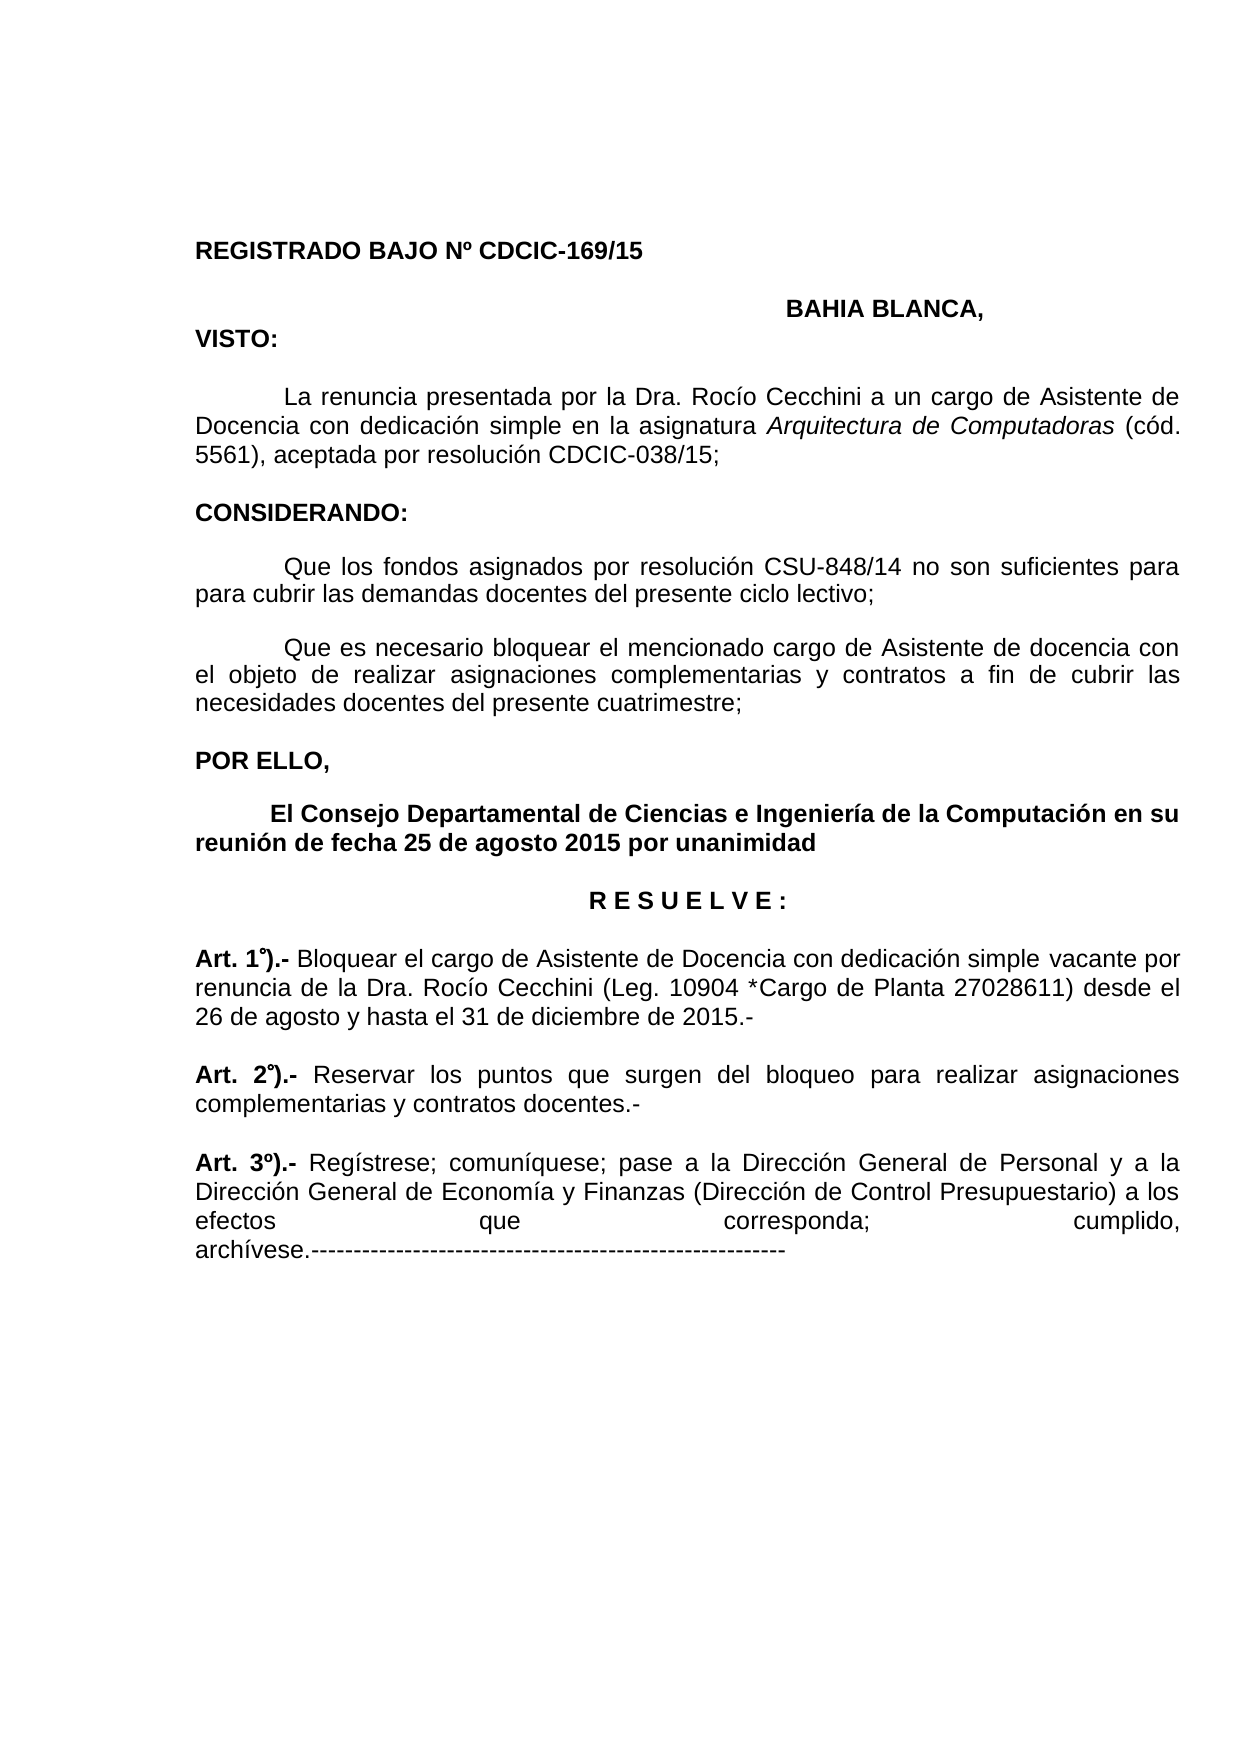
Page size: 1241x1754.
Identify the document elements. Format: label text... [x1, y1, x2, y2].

text POR ELLO, [195, 746, 1181, 774]
text La renuncia presentada por la Dra. Rocío Cecchini a un cargo de Asistente de Docencia con dedicación simple en la asignatura Arquitectura de Computadoras (cód. 5561), aceptada por resolución CDCIC-038/15; [195, 382, 1181, 469]
text R E S U E L V E : [195, 886, 1181, 915]
text Art. 3º).- Regístrese; comuníquese; pase a la Dirección General de Personal y a la Dirección General de Economía y Finanzas (Dirección de Control Presupuestario) a los efectos que corresponda; cumplido, archívese.-------------------------------------------------------- [195, 1147, 1181, 1264]
text Que los fondos asignados por resolución CSU-848/14 no son suficientes para para cubrir las demandas docentes del presente ciclo lectivo; [195, 554, 1181, 608]
subtitle REGISTRADO BAJO Nº CDCIC-169/15 [195, 236, 1181, 265]
text VISTO: [195, 323, 1181, 352]
text BAHIA BLANCA, [195, 294, 1181, 323]
text Que es necesario bloquear el mencionado cargo de Asistente de docencia con el objeto de realizar asignaciones complementarias y contratos a fin de cubrir las necesidades docentes del presente cuatrimestre; [195, 635, 1181, 716]
text Art. 2).- Reservar los puntos que surgen del bloqueo para realizar asignaciones complementarias y contratos docentes.- [195, 1060, 1181, 1118]
text El Consejo Departamental de Ciencias e Ingeniería de la Computación en su reunión de fecha 25 de agosto 2015 por unanimidad [195, 799, 1181, 857]
text Art. 1).- Bloquear el cargo de Asistente de Docencia con dedicación simple vacante por renuncia de la Dra. Rocío Cecchini (Leg. 10904 *Cargo de Planta 27028611) desde el 26 de agosto y hasta el 31 de diciembre de 2015.- [195, 944, 1181, 1031]
text CONSIDERANDO: [195, 498, 1181, 527]
